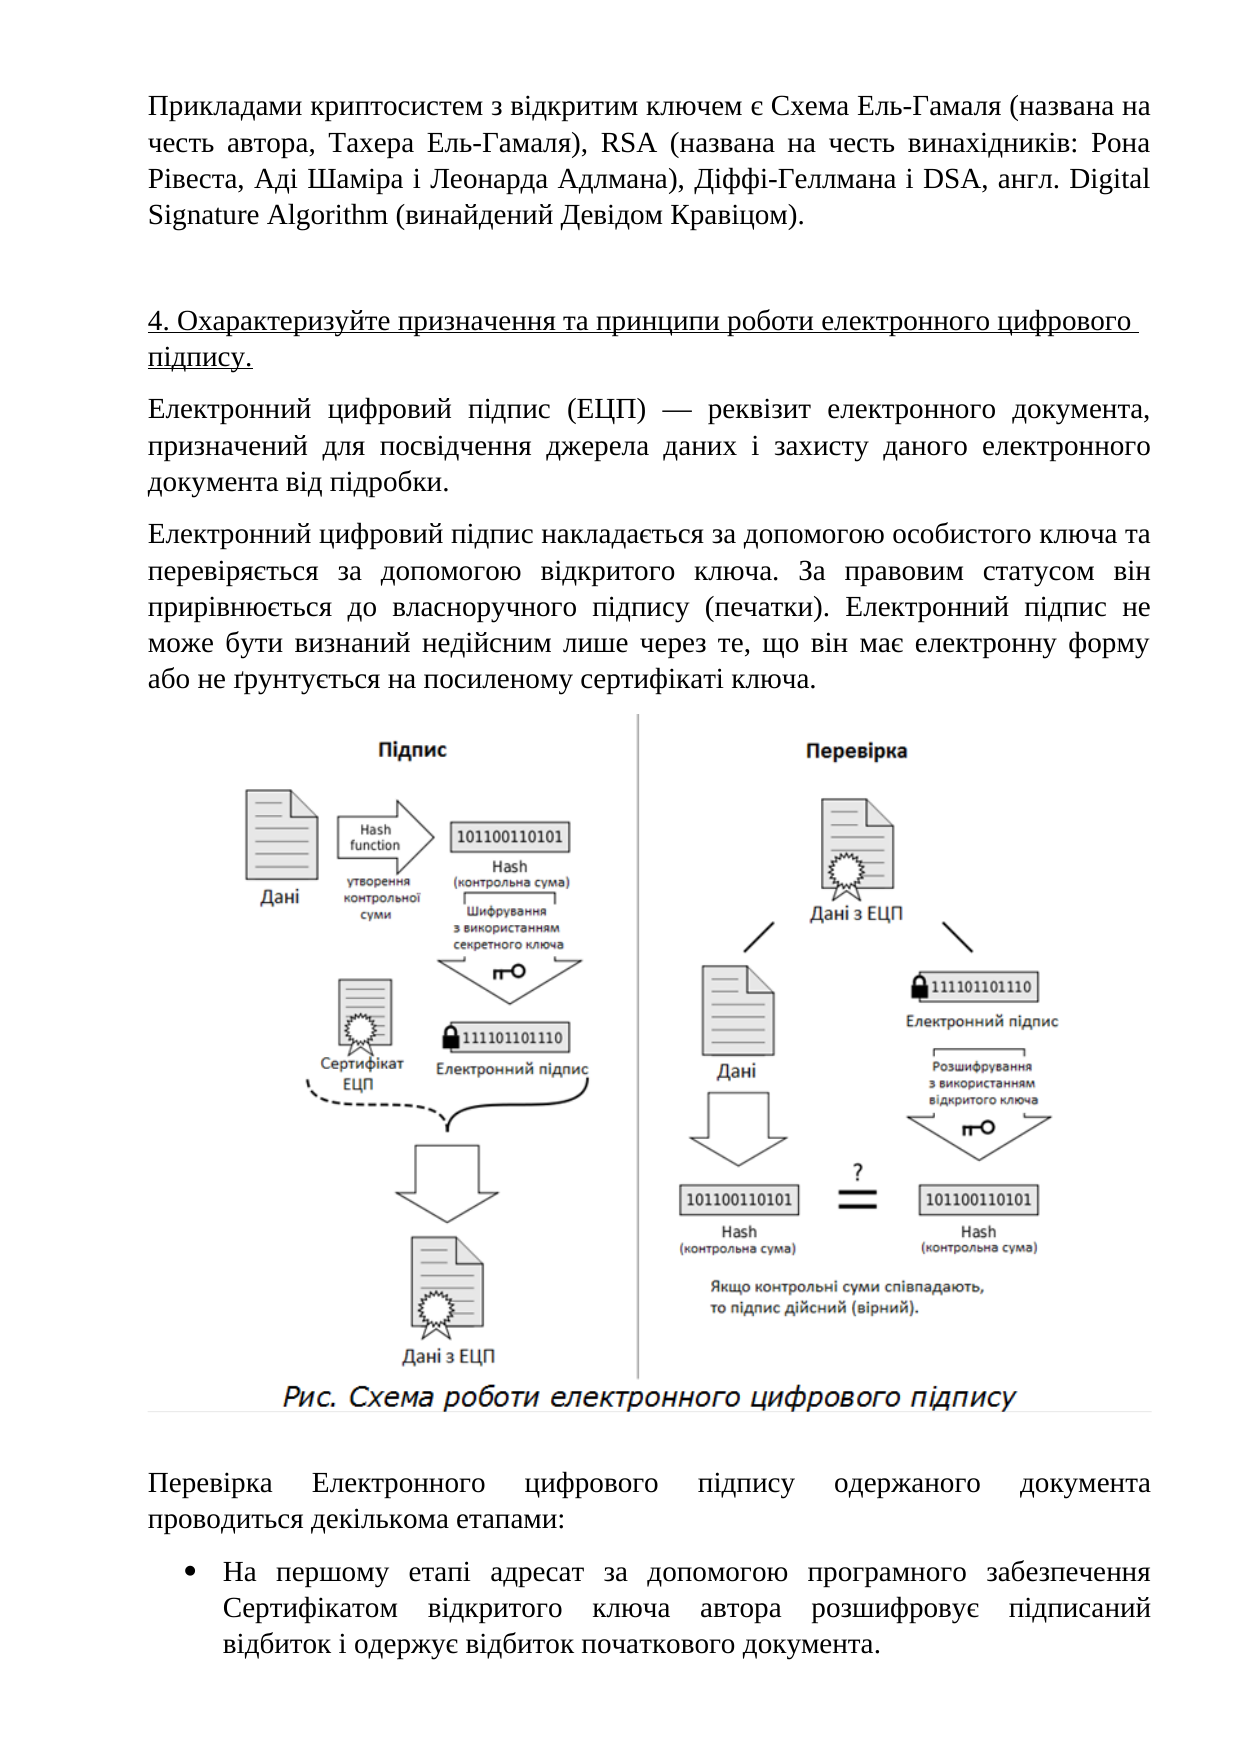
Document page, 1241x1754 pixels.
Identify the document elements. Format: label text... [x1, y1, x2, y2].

picture [147, 714, 1152, 1447]
text Перевірка Електронного цифрового підпису одержаного документа проводиться декількома етапами: [148, 1465, 1152, 1535]
text 4. Охарактеризуйте призначення та принципи роботи електронного цифрового підпису. [148, 303, 1152, 372]
list На першому етапі адресат за допомогою програмного забезпечення Сертифікатом відкритого ключа автора розшифровує підписаний відбиток і одержує відбиток початкового документа. [185, 1554, 1152, 1660]
text Прикладами криптосистем з відкритим ключем є Схема Ель-Гамаля (названа на честь автора, Тахера Ель-Гамаля), RSA (названа на честь винахідників: Рона Рівеста, Аді Шаміра і Леонарда Адлмана), Діффі-Геллмана і DSA, англ. Digital Signature Algorithm (винайдений Девідом Кравіцом). [148, 88, 1152, 231]
text Електронний цифровий підпис накладається за допомогою особистого ключа та перевіряється за допомогою відкритого ключа. За правовим статусом він прирівнюється до власноручного підпису (печатки). Електронний підпис не може бути визнаний недійсним лише через те, що він має електронну форму або не ґрунтується на посиленому сертифікаті ключа. [148, 517, 1152, 695]
text Електронний цифровий підпис (ЕЦП) — реквізит електронного документа, призначений для посвідчення джерела даних і захисту даного електронного документа від підробки. [148, 392, 1152, 497]
